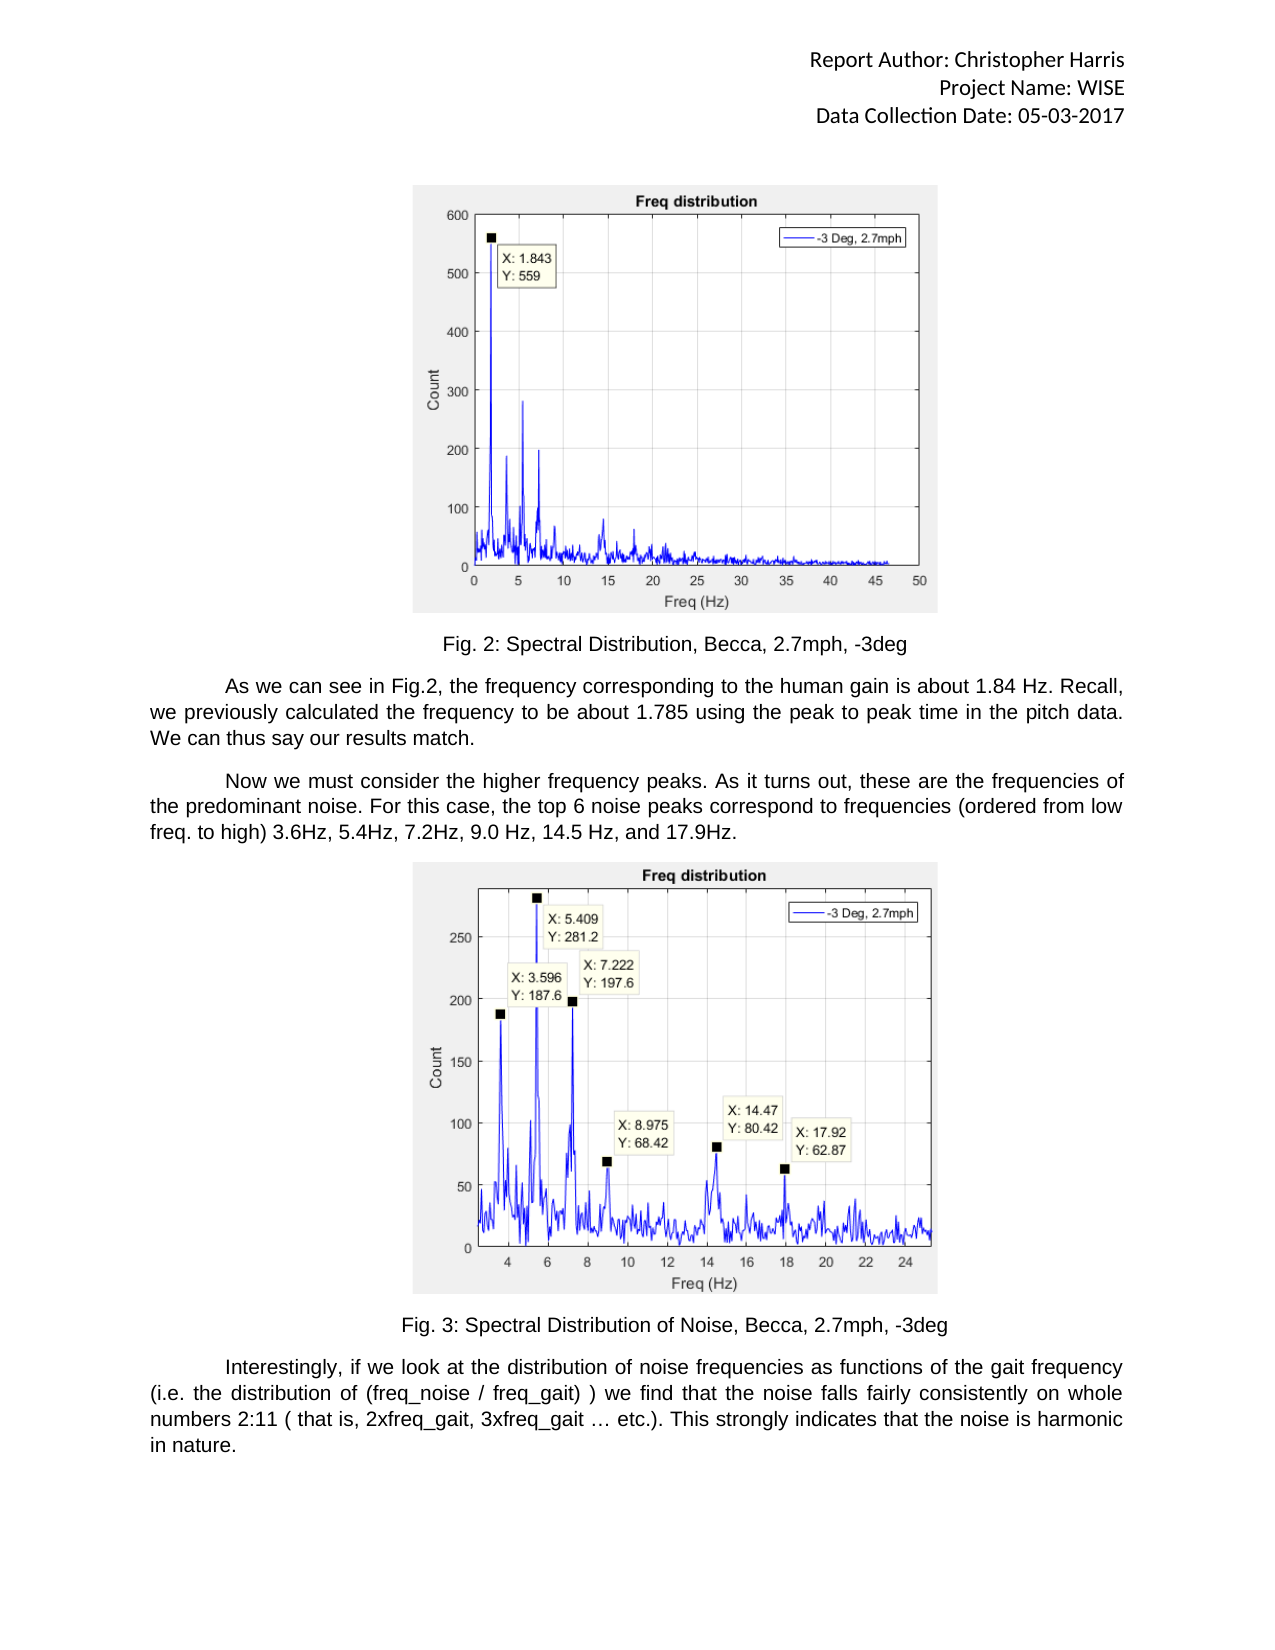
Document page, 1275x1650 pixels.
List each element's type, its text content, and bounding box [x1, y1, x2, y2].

text Interestingly, if we look at the distribution of noise frequencies as functions of the gait frequency (i.e. the distribution of (freq_noise / freq_gait) ) we find that the noise falls fairly consistently on whole numbers 2:11 ( that is, 2xfreq_gait, 3xfreq_gait … etc.). This strongly indicates that the noise is harmonic in nature. [150, 1355, 1125, 1456]
picture [412, 862, 938, 1294]
text Fig. 2: Spectral Distribution, Becca, 2.7mph, -3deg [150, 632, 1125, 656]
text As we can see in Fig.2, the frequency corresponding to the human gain is about 1.84 Hz. Recall, we previously calculated the frequency to be about 1.785 using the peak to peak time in the pitch data. We can thus say our results match. [150, 674, 1125, 750]
picture [412, 185, 938, 613]
text Fig. 3: Spectral Distribution of Noise, Becca, 2.7mph, -3deg [150, 1312, 1125, 1336]
text Now we must consider the higher frequency peaks. As it turns out, these are the frequencies of the predominant noise. For this case, the top 6 noise peaks correspond to frequencies (ordered from low freq. to high) 3.6Hz, 5.4Hz, 7.2Hz, 9.0 Hz, 14.5 Hz, and 17.9Hz. [150, 768, 1125, 844]
